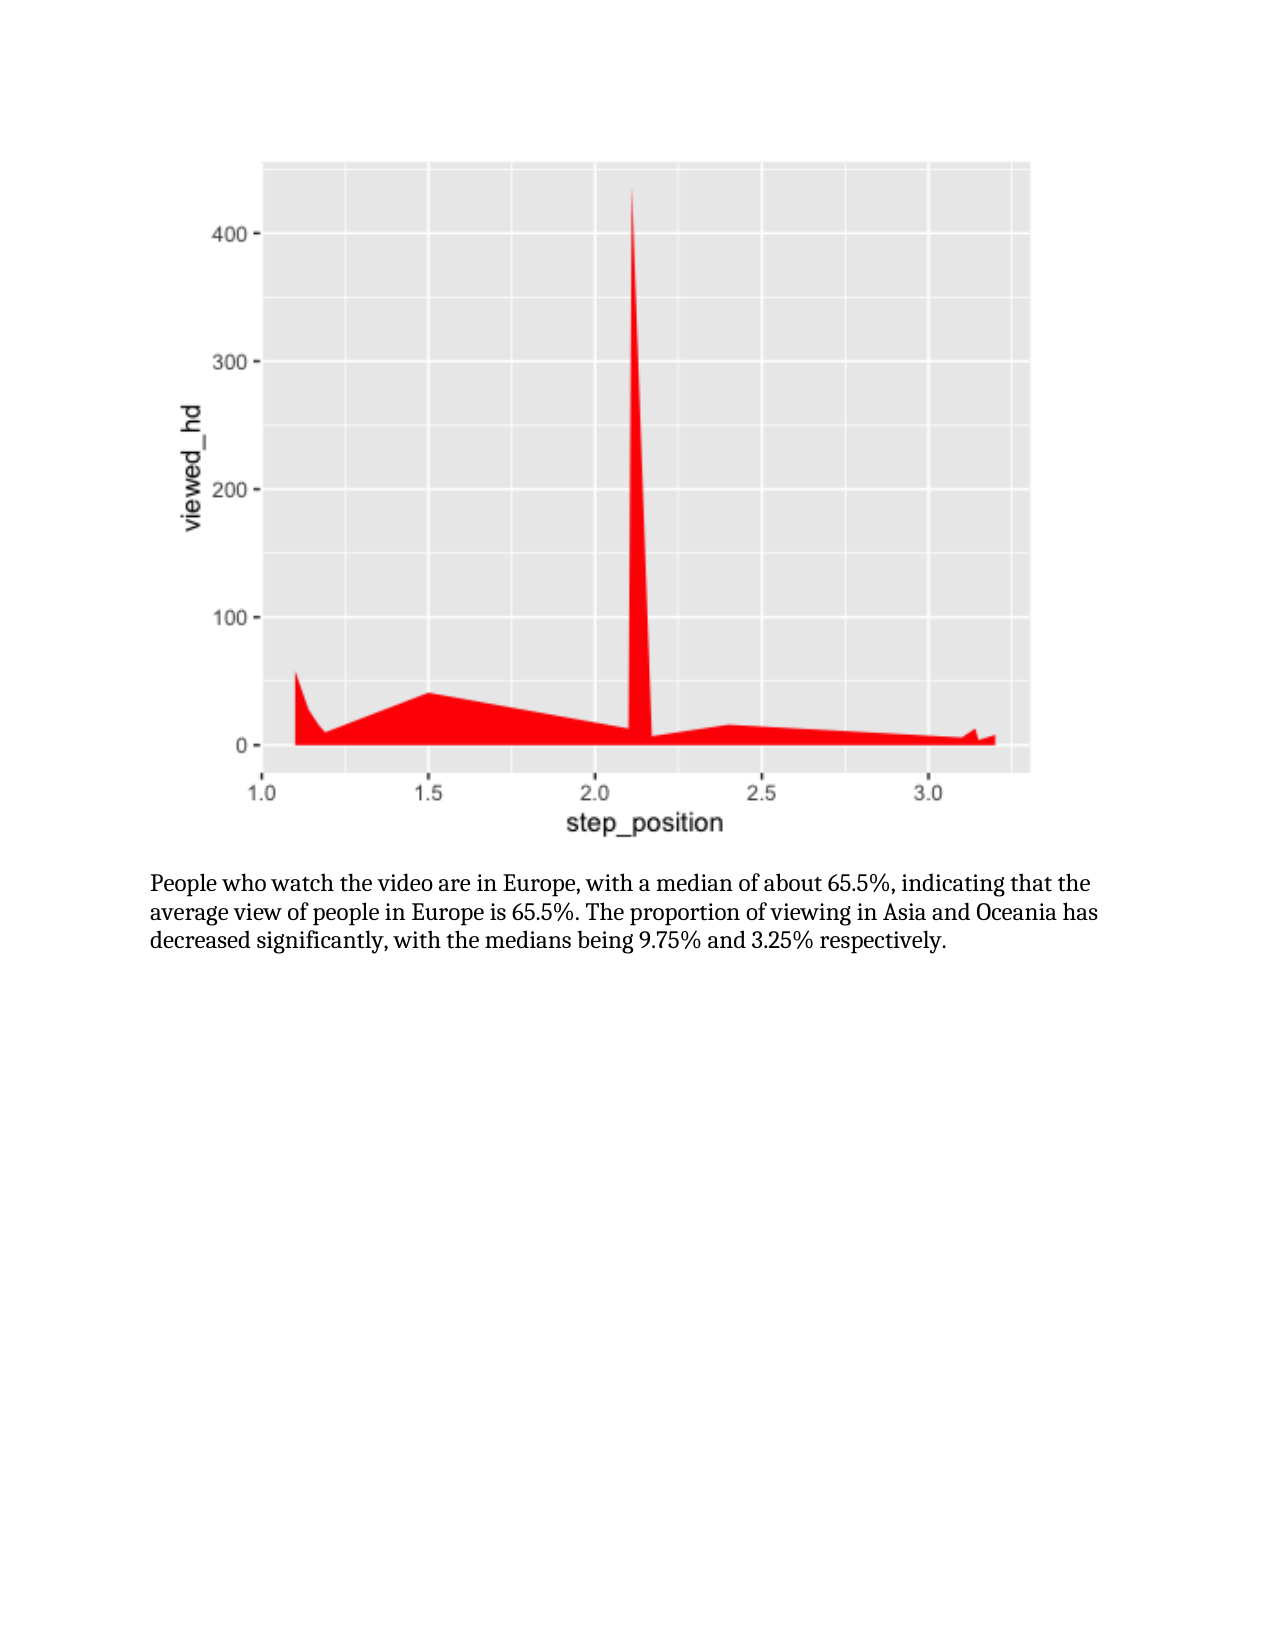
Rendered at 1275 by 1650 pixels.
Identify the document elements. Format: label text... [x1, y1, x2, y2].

text People who watch the video are in Europe, with a median of about 65.5%, indicating that the average view of people in Europe is 65.5%. The proportion of viewing in Asia and Oceania has decreased significantly, with the medians being 9.75% and 3.25% respectively. [150, 869, 1125, 955]
picture [168, 150, 1044, 850]
